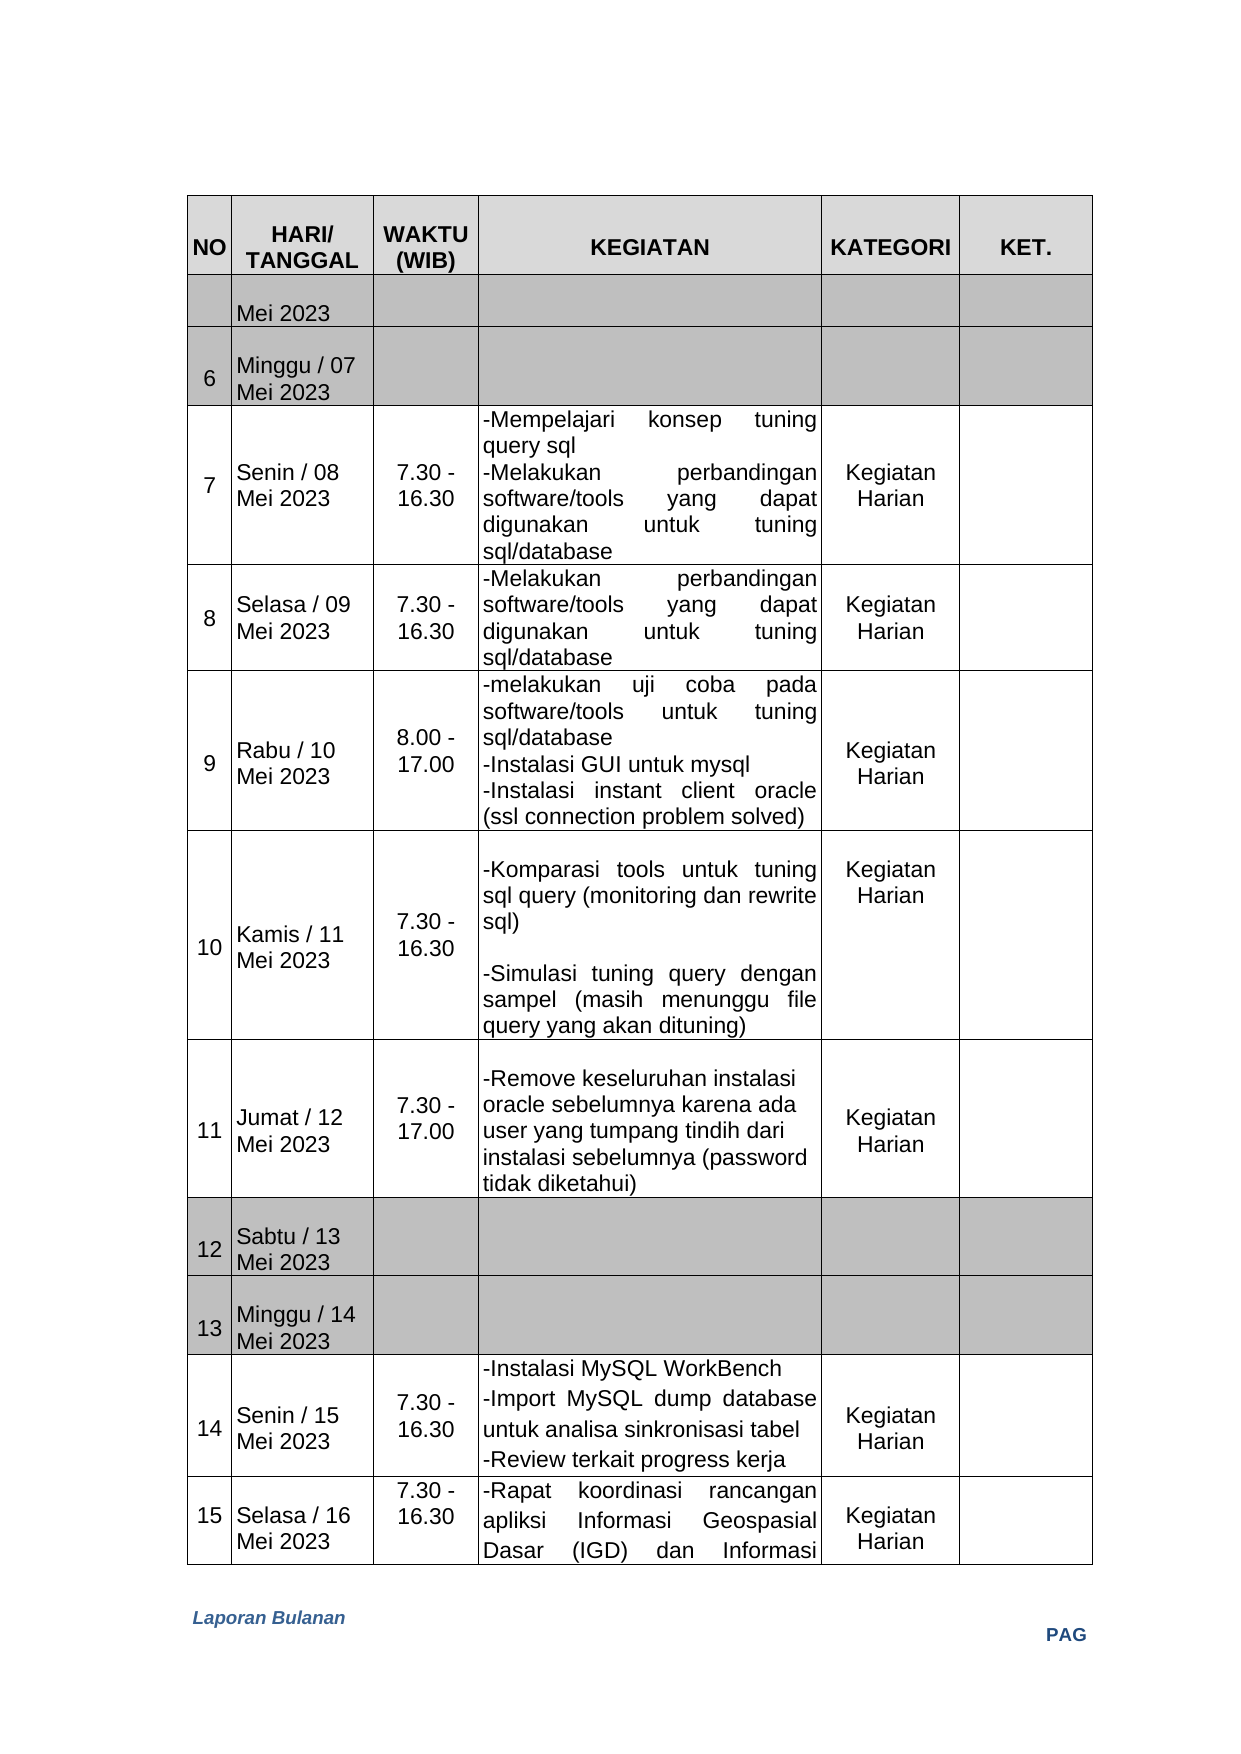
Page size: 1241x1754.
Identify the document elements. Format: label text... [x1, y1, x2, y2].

table_cell 6 [188, 327, 231, 405]
table_cell Kegiatan Harian [822, 406, 959, 564]
table_cell -Melakukan perbandingan software/tools yang dapat digunakan untuk tuning sql/database [479, 565, 821, 670]
table_cell -melakukan uji coba pada software/tools untuk tuning sql/database -Instalasi GUI untuk mysql -Instalasi instant client oracle (ssl connection problem solved) [479, 671, 821, 829]
table_cell 11 [188, 1040, 231, 1197]
table_cell [960, 671, 1092, 829]
table_cell [822, 327, 959, 405]
table_cell 9 [188, 671, 231, 829]
table_cell 7.30 - 16.30 [374, 565, 478, 670]
table_cell [822, 275, 959, 326]
table_cell [479, 1198, 821, 1275]
table_cell [960, 1477, 1092, 1564]
table_cell Minggu / 14 Mei 2023 [232, 1276, 373, 1354]
table_cell Kegiatan Harian [822, 671, 959, 829]
table_cell [479, 275, 821, 326]
table_header NO [188, 196, 231, 274]
table_cell 15 [188, 1477, 231, 1564]
table_cell 7.30 - 17.00 [374, 1040, 478, 1197]
table_cell [960, 327, 1092, 405]
table_cell 7 [188, 406, 231, 564]
table_cell [822, 1276, 959, 1354]
table_cell [960, 1355, 1092, 1476]
table_cell Selasa / 09 Mei 2023 [232, 565, 373, 670]
table_cell [374, 327, 478, 405]
table_cell [960, 1276, 1092, 1354]
table_cell 8.00 - 17.00 [374, 671, 478, 829]
table_cell 5 [188, 275, 231, 326]
table_header KEGIATAN [479, 196, 821, 274]
table_cell Senin / 08 Mei 2023 [232, 406, 373, 564]
table_cell [960, 406, 1092, 564]
table_cell [960, 1198, 1092, 1275]
table_cell [374, 1276, 478, 1354]
table_cell [960, 565, 1092, 670]
table_cell 14 [188, 1355, 231, 1476]
table_cell 7.30 - 16.30 [374, 831, 478, 1039]
table_cell Kegiatan Harian [822, 1477, 959, 1564]
table_cell Kegiatan Harian [822, 831, 959, 1039]
table_cell -Mempelajari konsep tuning query sql -Melakukan perbandingan software/tools yang dapat digunakan untuk tuning sql/database [479, 406, 821, 564]
table_header KET. [960, 196, 1092, 274]
table_cell 7.30 - 16.30 [374, 406, 478, 564]
table_cell Kamis / 11 Mei 2023 [232, 831, 373, 1039]
table_cell Sabtu / 13 Mei 2023 [232, 1198, 373, 1275]
table_cell [960, 1040, 1092, 1197]
table_cell Jumat / 12 Mei 2023 [232, 1040, 373, 1197]
table_cell Kegiatan Harian [822, 1040, 959, 1197]
table_cell Senin / 15 Mei 2023 [232, 1355, 373, 1476]
table_cell Minggu / 07 Mei 2023 [232, 327, 373, 405]
table_cell [960, 275, 1092, 326]
table_header KATEGORI [822, 196, 959, 274]
table_cell 7.30 - 16.30 [374, 1355, 478, 1476]
table_cell [822, 1198, 959, 1275]
table_cell -Instalasi MySQL WorkBench -Import MySQL dump database untuk analisa sinkronisasi tabel -Review terkait progress kerja [479, 1355, 821, 1476]
table_cell [374, 275, 478, 326]
table_cell [479, 1276, 821, 1354]
table_cell Kegiatan Harian [822, 565, 959, 670]
table_header HARI/ TANGGAL [232, 196, 373, 274]
table_cell 13 [188, 1276, 231, 1354]
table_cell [479, 1477, 821, 1564]
table_cell Selasa / 16 Mei 2023 [232, 1477, 373, 1564]
table_cell [374, 1198, 478, 1275]
table_header WAKTU (WIB) [374, 196, 478, 274]
table_cell [960, 831, 1092, 1039]
table_cell 7.30 - 16.30 [374, 1477, 478, 1564]
table_cell 12 [188, 1198, 231, 1275]
table_cell 8 [188, 565, 231, 670]
table_cell Sabtu / 06 Mei 2023 [232, 275, 373, 326]
table_cell Rabu / 10 Mei 2023 [232, 671, 373, 829]
table_cell -Remove keseluruhan instalasi oracle sebelumnya karena ada user yang tumpang tindih dari instalasi sebelumnya (password tidak diketahui) [479, 1040, 821, 1197]
table_cell -Komparasi tools untuk tuning sql query (monitoring dan rewrite sql) -Simulasi tuning query dengan sampel (masih menunggu file query yang akan dituning) [479, 831, 821, 1039]
table_cell [479, 327, 821, 405]
table_cell Kegiatan Harian [822, 1355, 959, 1476]
table_cell 10 [188, 831, 231, 1039]
